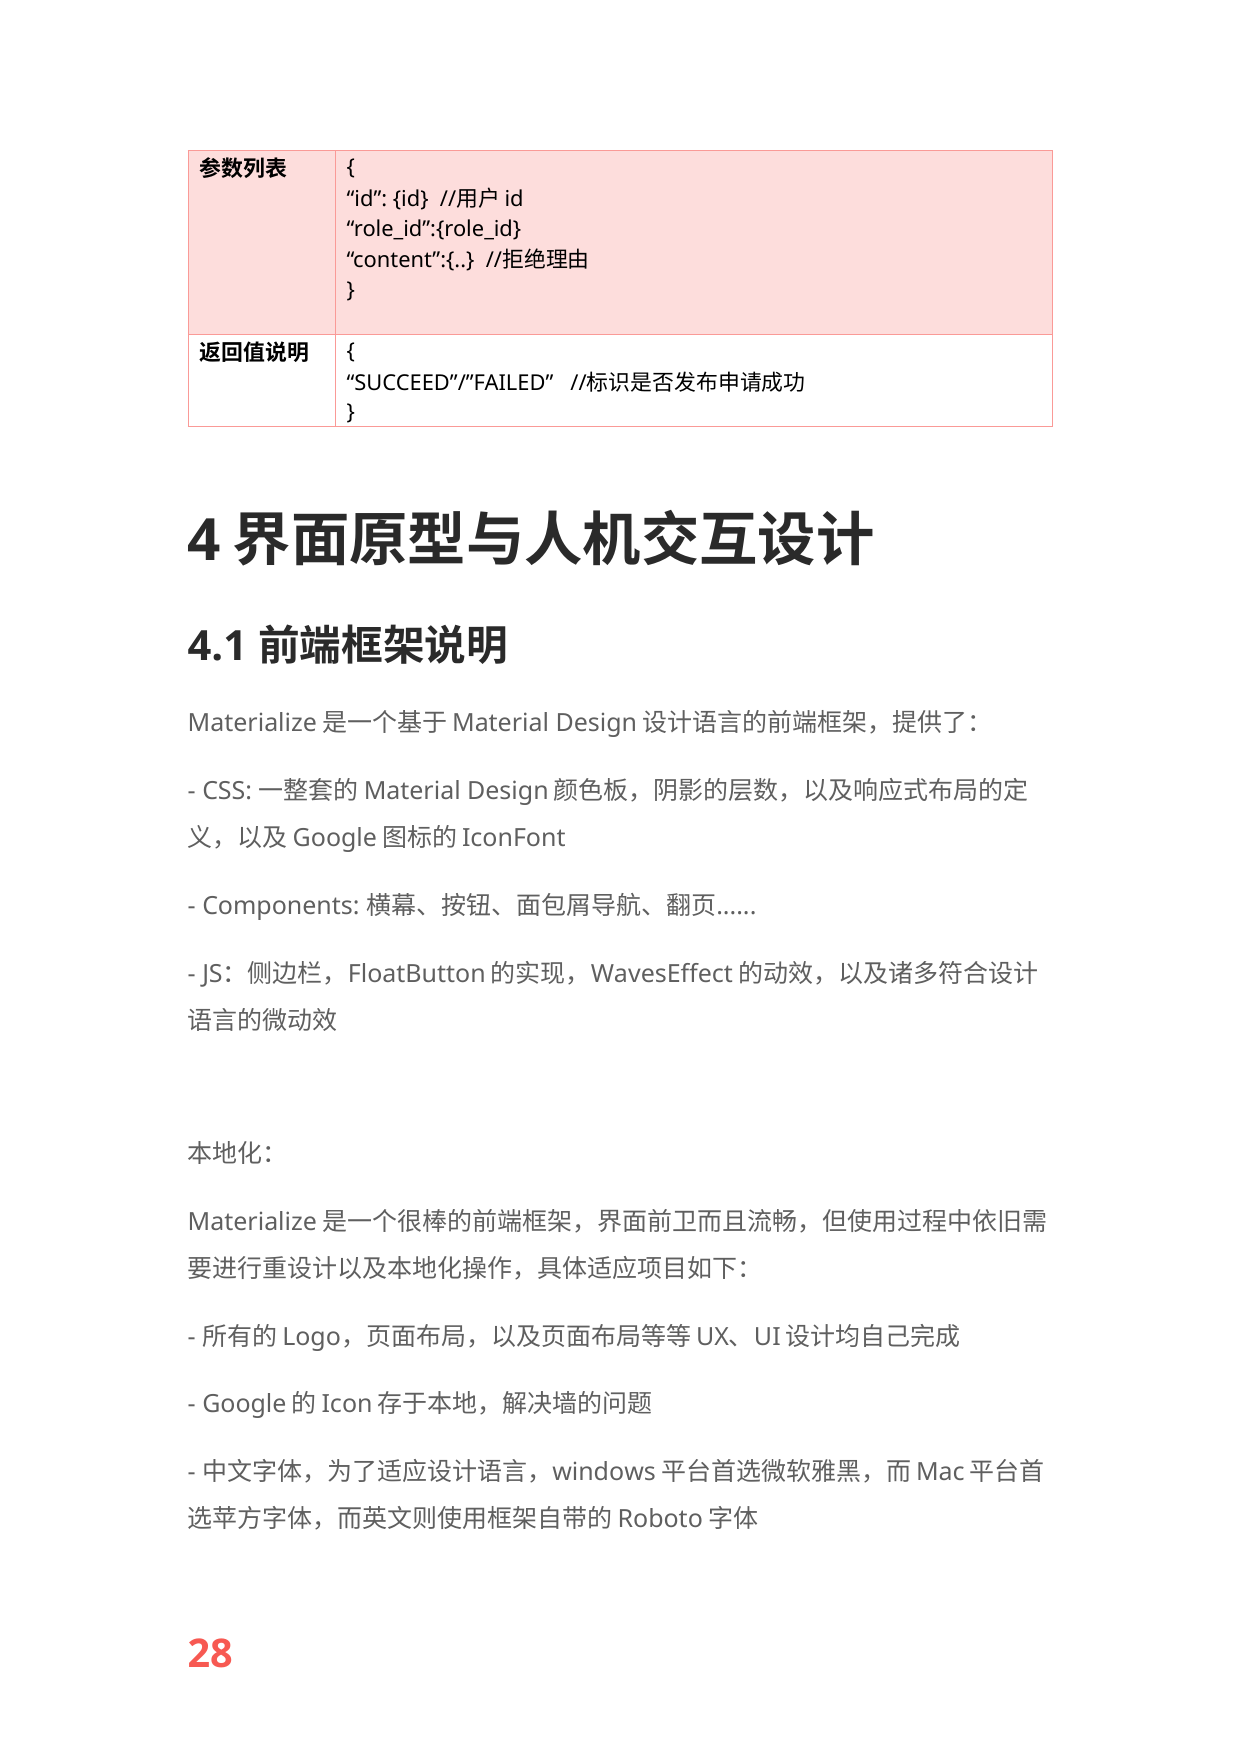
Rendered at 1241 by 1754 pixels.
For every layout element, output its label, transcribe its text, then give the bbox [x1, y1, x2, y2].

text - Components: 横幕、按钮、面包屑导航、翻页...... [187, 885, 1053, 921]
text 本地化： [187, 1133, 1053, 1169]
table_cell { “id”: {id} //用户id “role_id”:{role_id} “content”:{..} //拒绝理由 } [336, 151, 1052, 334]
subtitle 4.1 前端框架说明 [187, 612, 1053, 673]
subtitle 4界面原型与人机交互设计 [187, 492, 1053, 577]
text - 所有的Logo，页面布局，以及页面布局等等UX、UI设计均自己完成 [187, 1316, 1053, 1352]
text - Google的Icon存于本地，解决墙的问题 [187, 1384, 1053, 1420]
text - JS：侧边栏，FloatButton的实现，WavesEffect的动效，以及诸多符合设计语言的微动效 [187, 953, 1053, 1036]
table_cell 返回值说明 [189, 335, 335, 426]
table_cell { “SUCCEED”/”FAILED” //标识是否发布申请成功 } [336, 335, 1052, 426]
text - 中文字体，为了适应设计语言，windows平台首选微软雅黑，而Mac平台首选苹方字体，而英文则使用框架自带的Roboto字体 [187, 1452, 1053, 1535]
text Materialize是一个很棒的前端框架，界面前卫而且流畅，但使用过程中依旧需要进行重设计以及本地化操作，具体适应项目如下： [187, 1201, 1053, 1284]
text - CSS: 一整套的Material Design颜色板，阴影的层数，以及响应式布局的定义，以及Google图标的IconFont [187, 770, 1053, 853]
table_cell 参数列表 [189, 151, 335, 334]
text Materialize是一个基于Material Design设计语言的前端框架，提供了： [187, 702, 1053, 738]
